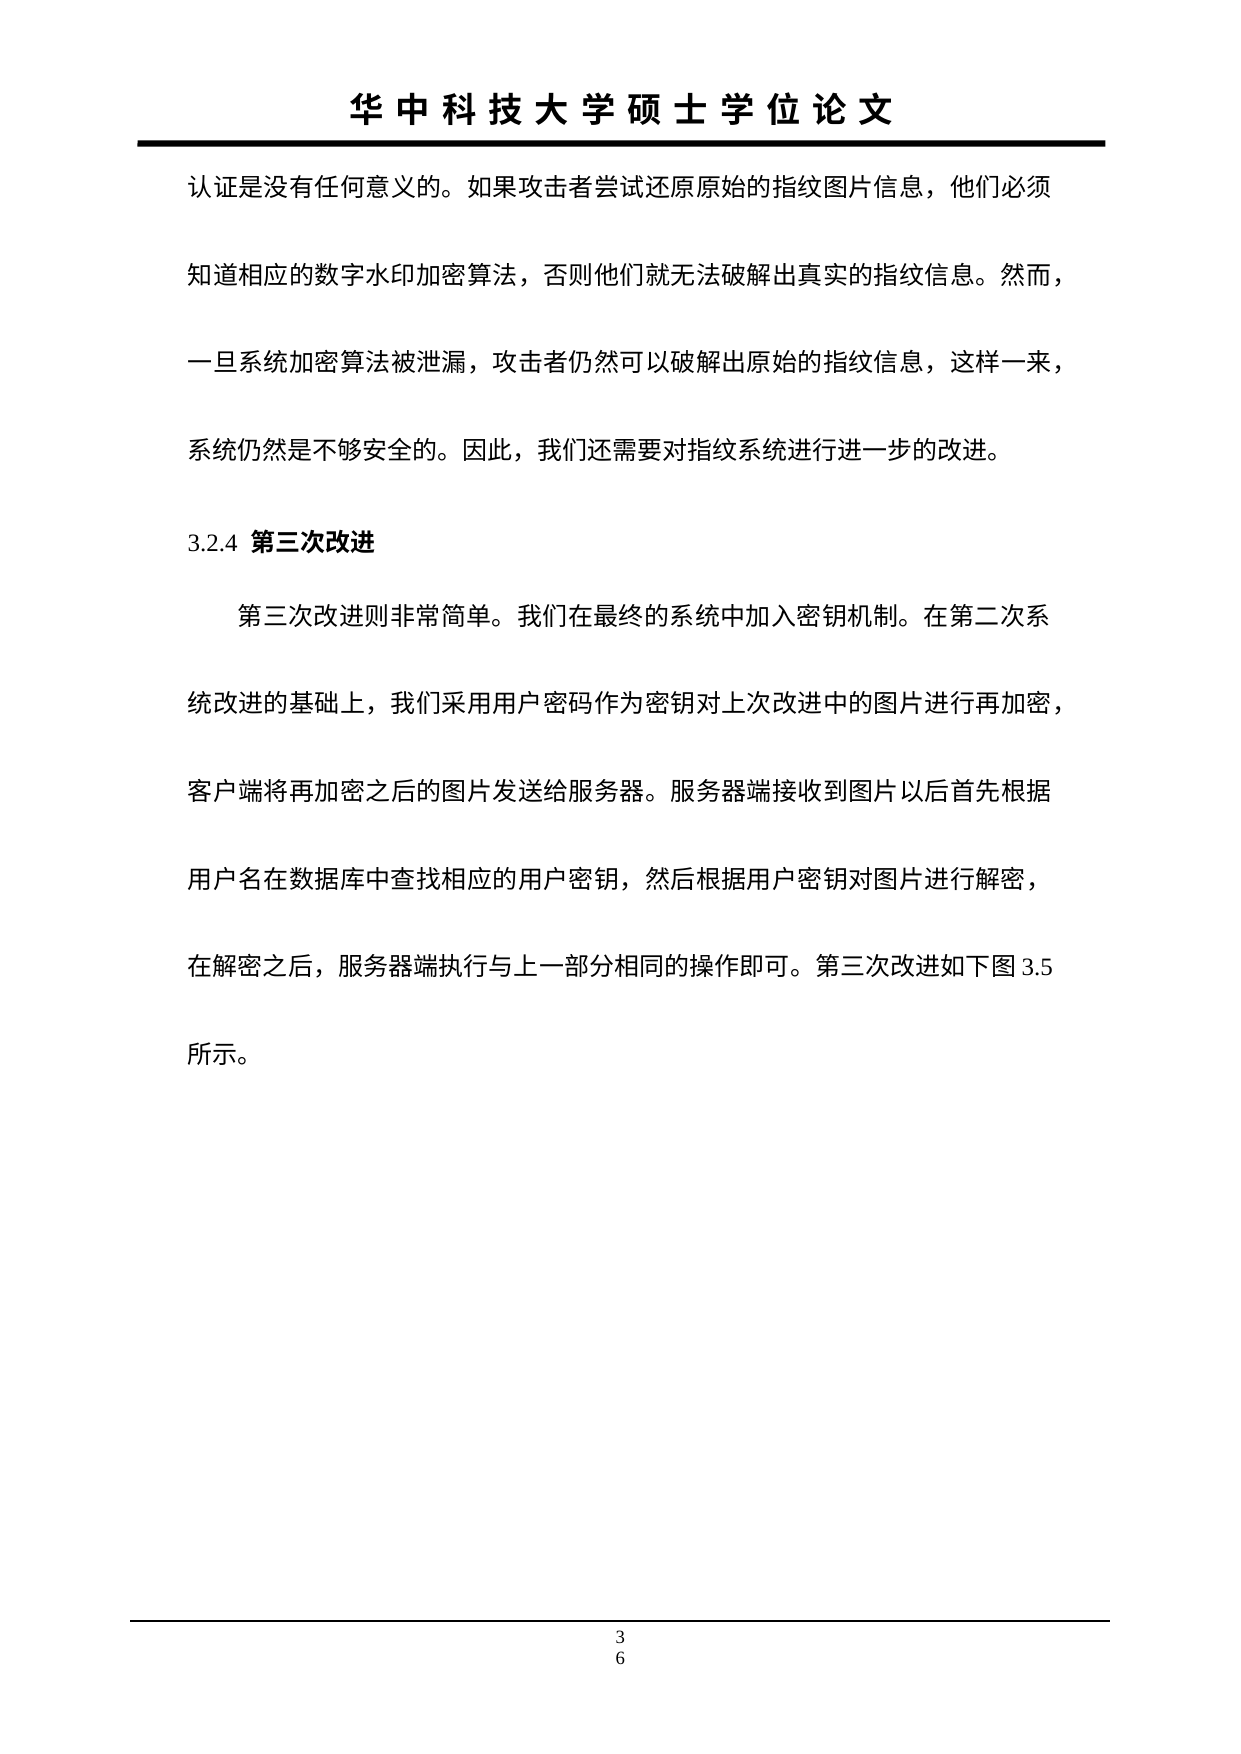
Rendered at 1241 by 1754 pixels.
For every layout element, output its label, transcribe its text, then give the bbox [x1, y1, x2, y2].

text 第三次改进 [187, 508, 1053, 573]
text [187, 153, 1053, 481]
text 第三次改进则非常简单。我们在最终的系统中加入密钥机制。在第二次系统改进的基础上，我们采用用户密码作为密钥对上次改进中的图片进行再加密，客户端将再加密之后的图片发送给服务器。服务器端接收到图片以后首先根据用户名在数据库中查找相应的用户密钥，然后根据用户密钥对图片进行解密，在解密之后，服务器端执行与上一部分相同的操作即可。第三次改进如下图3.5所示。 [187, 582, 1053, 1085]
